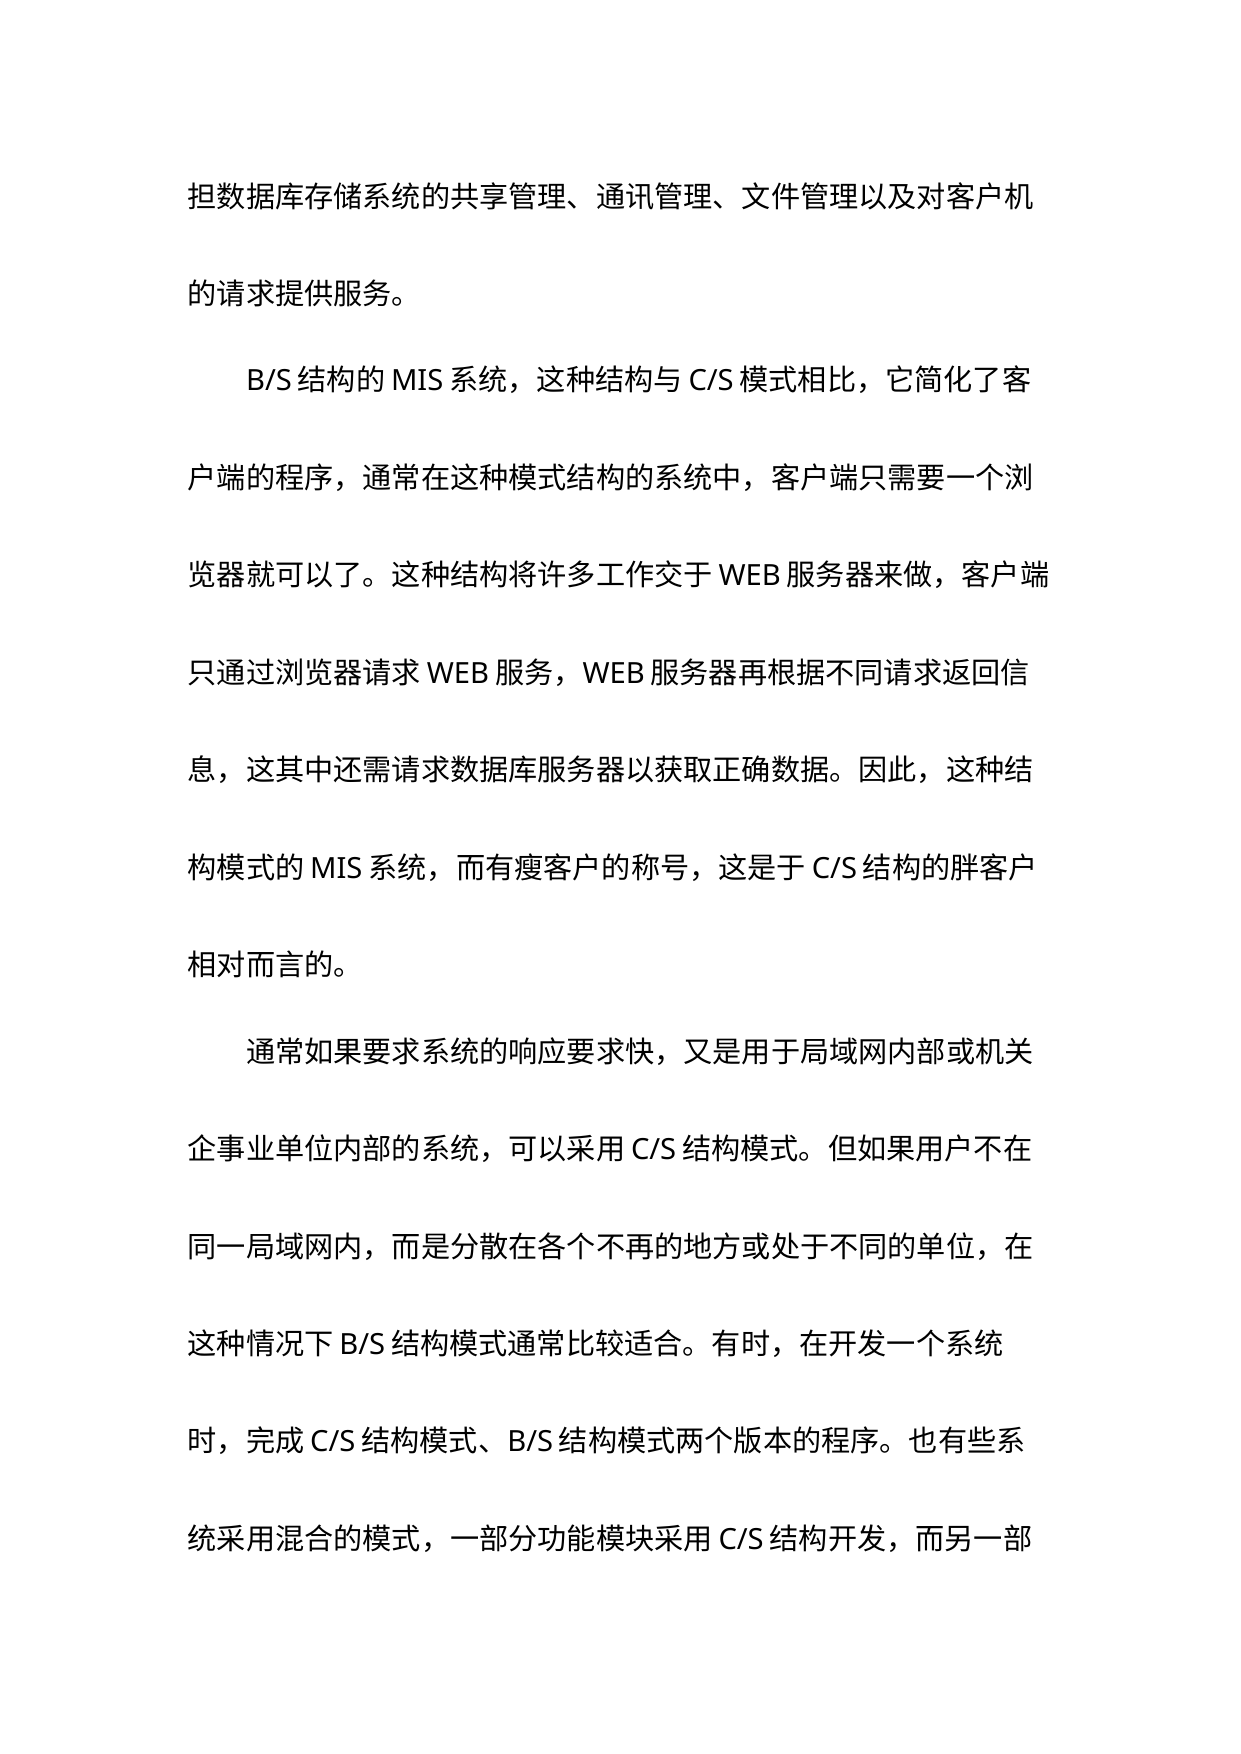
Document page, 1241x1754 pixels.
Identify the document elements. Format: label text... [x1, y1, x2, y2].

text B/S结构的MIS系统，这种结构与C/S模式相比，它简化了客户端的程序，通常在这种模式结构的系统中，客户端只需要一个浏览器就可以了。这种结构将许多工作交于WEB服务器来做，客户端只通过浏览器请求WEB服务，WEB服务器再根据不同请求返回信息，这其中还需请求数据库服务器以获取正确数据。因此，这种结构模式的MIS系统，而有瘦客户的称号，这是于C/S结构的胖客户相对而言的。 [187, 346, 1053, 996]
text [187, 1017, 1053, 1569]
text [187, 162, 1053, 324]
